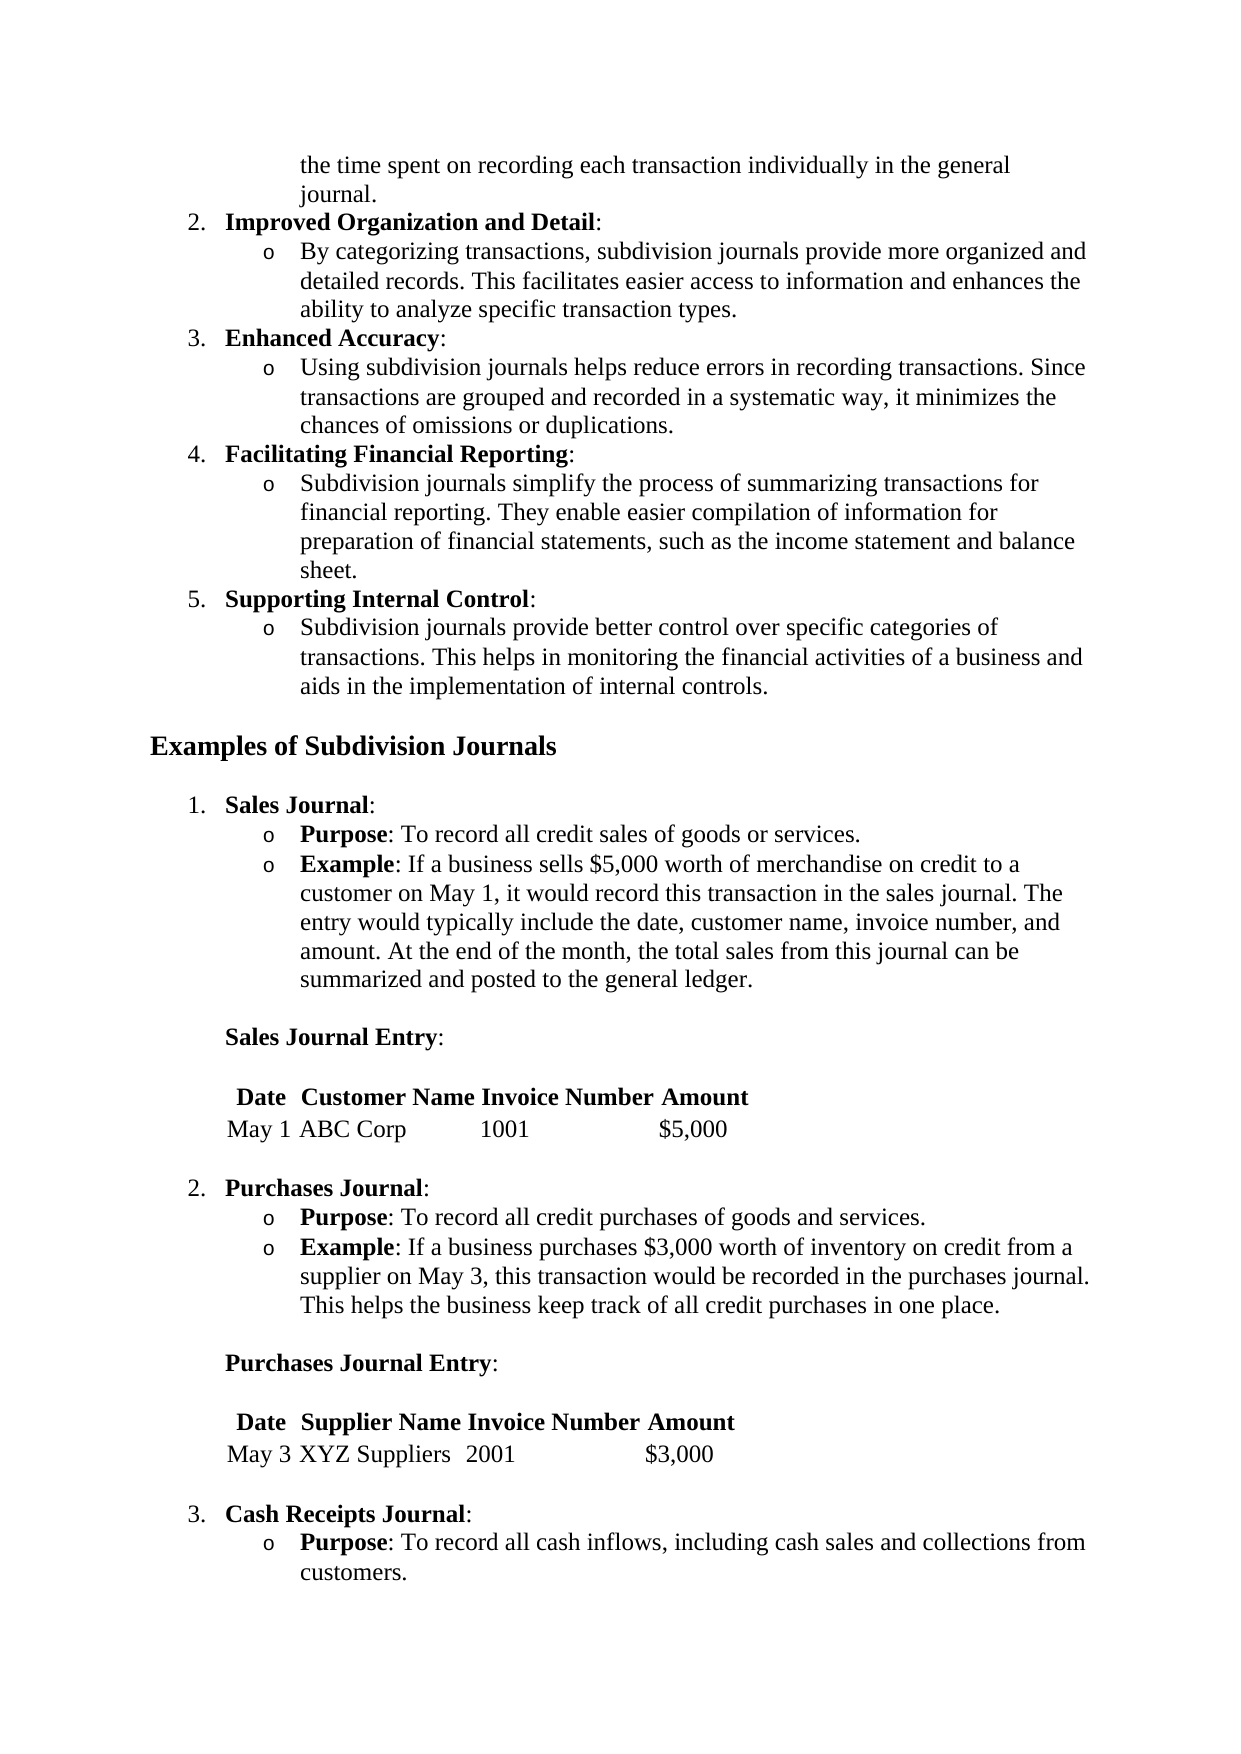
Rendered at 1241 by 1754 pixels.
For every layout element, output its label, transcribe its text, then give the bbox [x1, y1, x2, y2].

table_cell May 3 [225, 1438, 297, 1469]
list Sales Journal: [187, 790, 1090, 819]
table_header Customer Name [297, 1080, 478, 1112]
list Example: If a business purchases $3,000 worth of inventory on credit from a supplier on May 3, this transaction would be recorded in the purchases journal. This helps the business keep track of all credit purchases in one place. [262, 1232, 1090, 1319]
list Enhanced Accuracy: [187, 323, 1090, 352]
text Sales Journal Entry: [225, 1022, 1090, 1051]
list Facilitating Financial Reporting: [187, 439, 1090, 468]
table_header Invoice Number [464, 1406, 643, 1438]
table_header Invoice Number [478, 1080, 657, 1112]
list Purpose: To record all credit purchases of goods and services. [262, 1202, 1090, 1232]
table_cell $5,000 [657, 1112, 752, 1144]
table_cell $3,000 [643, 1438, 739, 1469]
text Examples of Subdivision Journals [150, 729, 1090, 761]
list Purpose: To record all credit sales of goods or services. [262, 819, 1090, 849]
list By categorizing transactions, subdivision journals provide more organized and detailed records. This facilitates easier access to information and enhances the ability to analyze specific transaction types. [262, 236, 1090, 323]
table_header Amount [643, 1406, 739, 1438]
table_header Date [225, 1406, 297, 1438]
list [262, 150, 1090, 207]
table_header Amount [657, 1080, 752, 1112]
table_cell ABC Corp [297, 1112, 478, 1144]
table_header Supplier Name [297, 1406, 464, 1438]
list Purpose: To record all cash inflows, including cash sales and collections from customers. [262, 1527, 1090, 1586]
table_header Date [225, 1080, 297, 1112]
list Purchases Journal: [187, 1173, 1090, 1202]
table_cell May 1 [225, 1112, 297, 1144]
text Purchases Journal Entry: [225, 1348, 1090, 1377]
list Using subdivision journals helps reduce errors in recording transactions. Since transactions are grouped and recorded in a systematic way, it minimizes the chances of omissions or duplications. [262, 352, 1090, 439]
list Subdivision journals provide better control over specific categories of transactions. This helps in monitoring the financial activities of a business and aids in the implementation of internal controls. [262, 612, 1090, 699]
list Supporting Internal Control: [187, 584, 1090, 612]
table_cell XYZ Suppliers [297, 1438, 464, 1469]
table_cell 1001 [478, 1112, 657, 1144]
table_cell 2001 [464, 1438, 643, 1469]
list Improved Organization and Detail: [187, 207, 1090, 236]
list Cash Receipts Journal: [187, 1499, 1090, 1527]
list Subdivision journals simplify the process of summarizing transactions for financial reporting. They enable easier compilation of information for preparation of financial statements, such as the income statement and balance sheet. [262, 468, 1090, 584]
list Example: If a business sells $5,000 worth of merchandise on credit to a customer on May 1, it would record this transaction in the sales journal. The entry would typically include the date, customer name, invoice number, and amount. At the end of the month, the total sales from this journal can be summarized and posted to the general ledger. [262, 849, 1090, 993]
